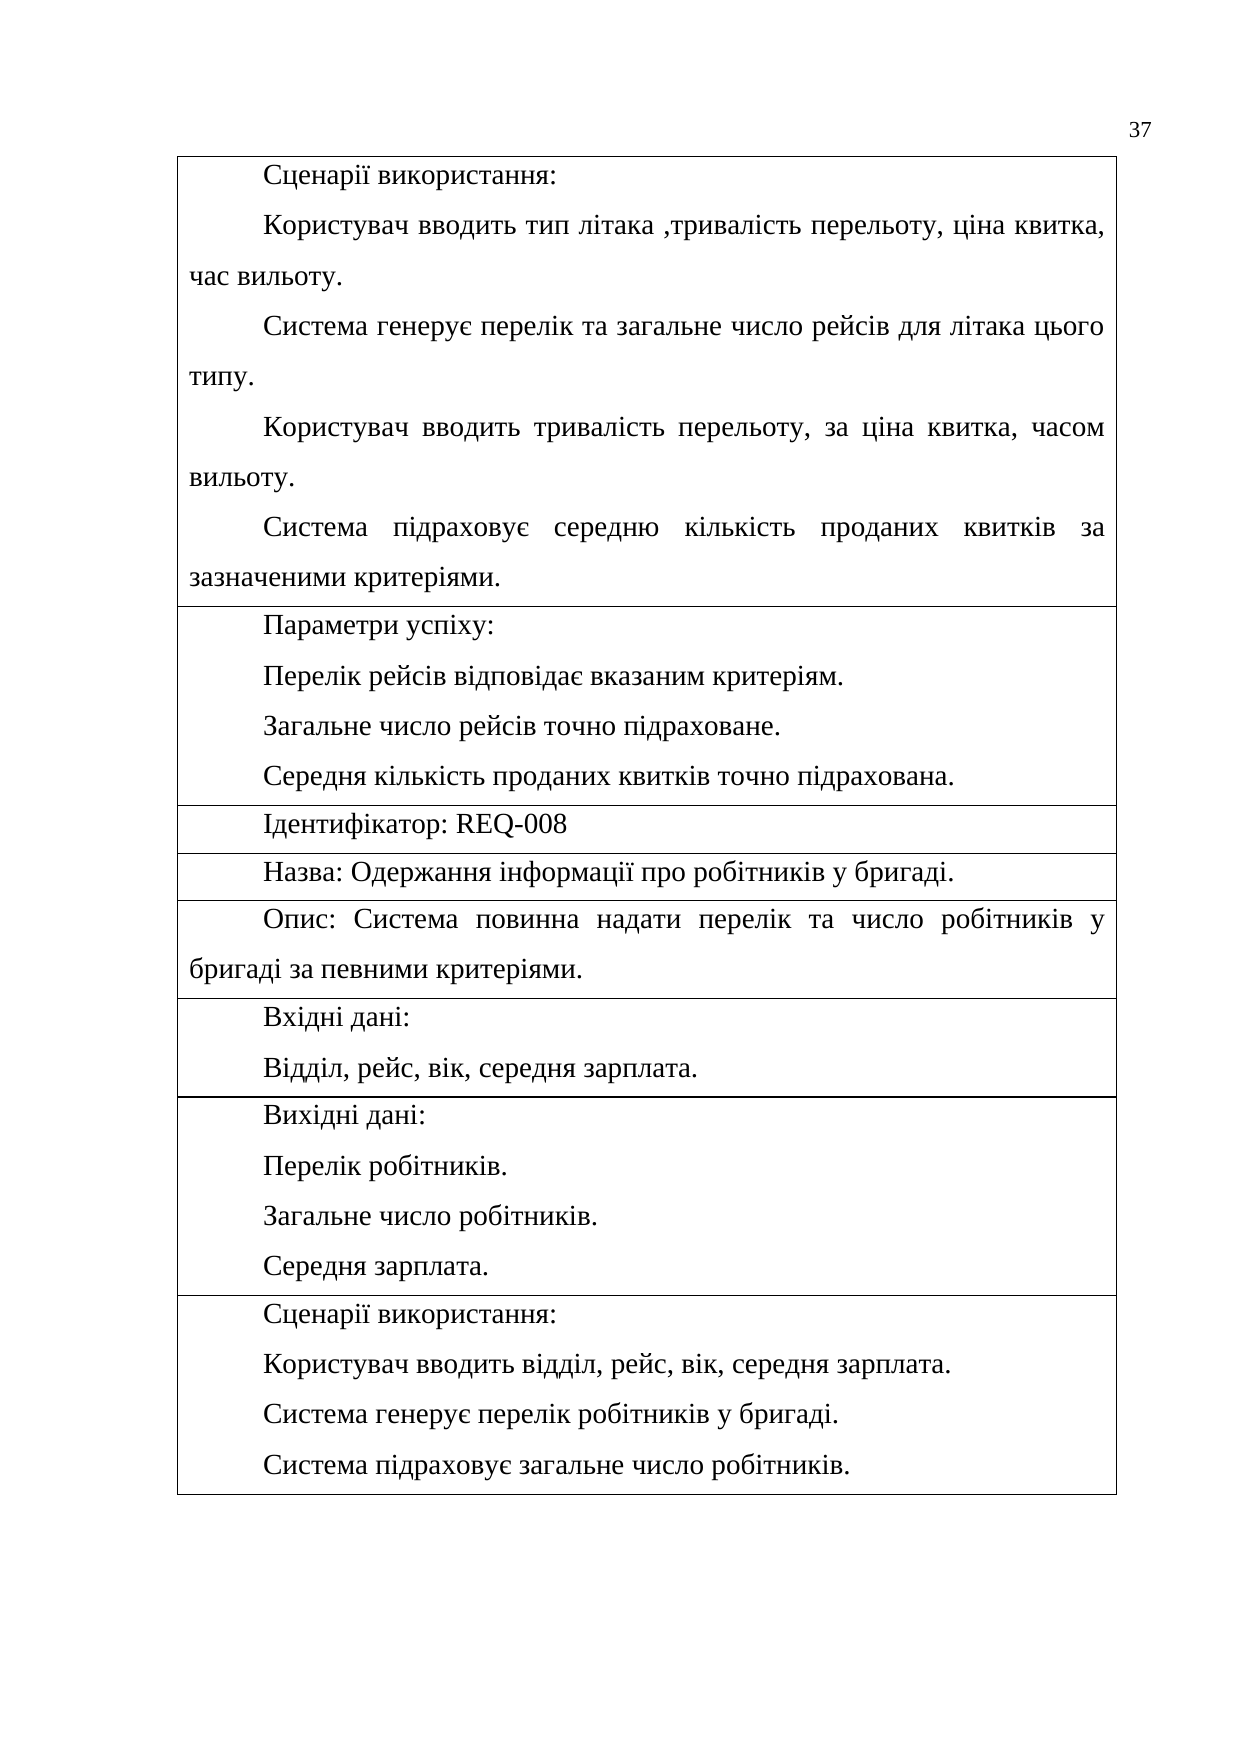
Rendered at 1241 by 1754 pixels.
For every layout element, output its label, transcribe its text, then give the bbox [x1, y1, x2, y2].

table_cell Ідентифікатор: REQ-008 [178, 806, 1116, 853]
table_cell Опис: Система повинна надати перелік та число робітників у бригаді за певними критеріями. [178, 901, 1116, 998]
table_cell Сценарії використання: Користувач вводить тип літака ,тривалість перельоту, ціна квитка, час вильоту. Система генерує перелік та загальне число рейсів для літака цього типу. Користувач вводить тривалість перельоту, за ціна квитка, часом вильоту. Система підраховує середню кількість проданих квитків за зазначеними критеріями. [178, 157, 1116, 606]
table_cell Вихідні дані: Перелік робітників. Загальне число робітників. Середня зарплата. [178, 1098, 1116, 1295]
table_cell Параметри успіху: Перелік рейсів відповідає вказаним критеріям. Загальне число рейсів точно підраховане. Середня кількість проданих квитків точно підрахована. [178, 607, 1116, 805]
table_cell Назва: Одержання інформації про робітників у бригаді. [178, 854, 1116, 900]
table_cell Сценарії використання: Користувач вводить відділ, рейс, вік, середня зарплата. Система генерує перелік робітників у бригаді. Система підраховує загальне число робітників. [178, 1296, 1116, 1494]
table_cell Вхідні дані: Відділ, рейс, вік, середня зарплата. [178, 999, 1116, 1096]
